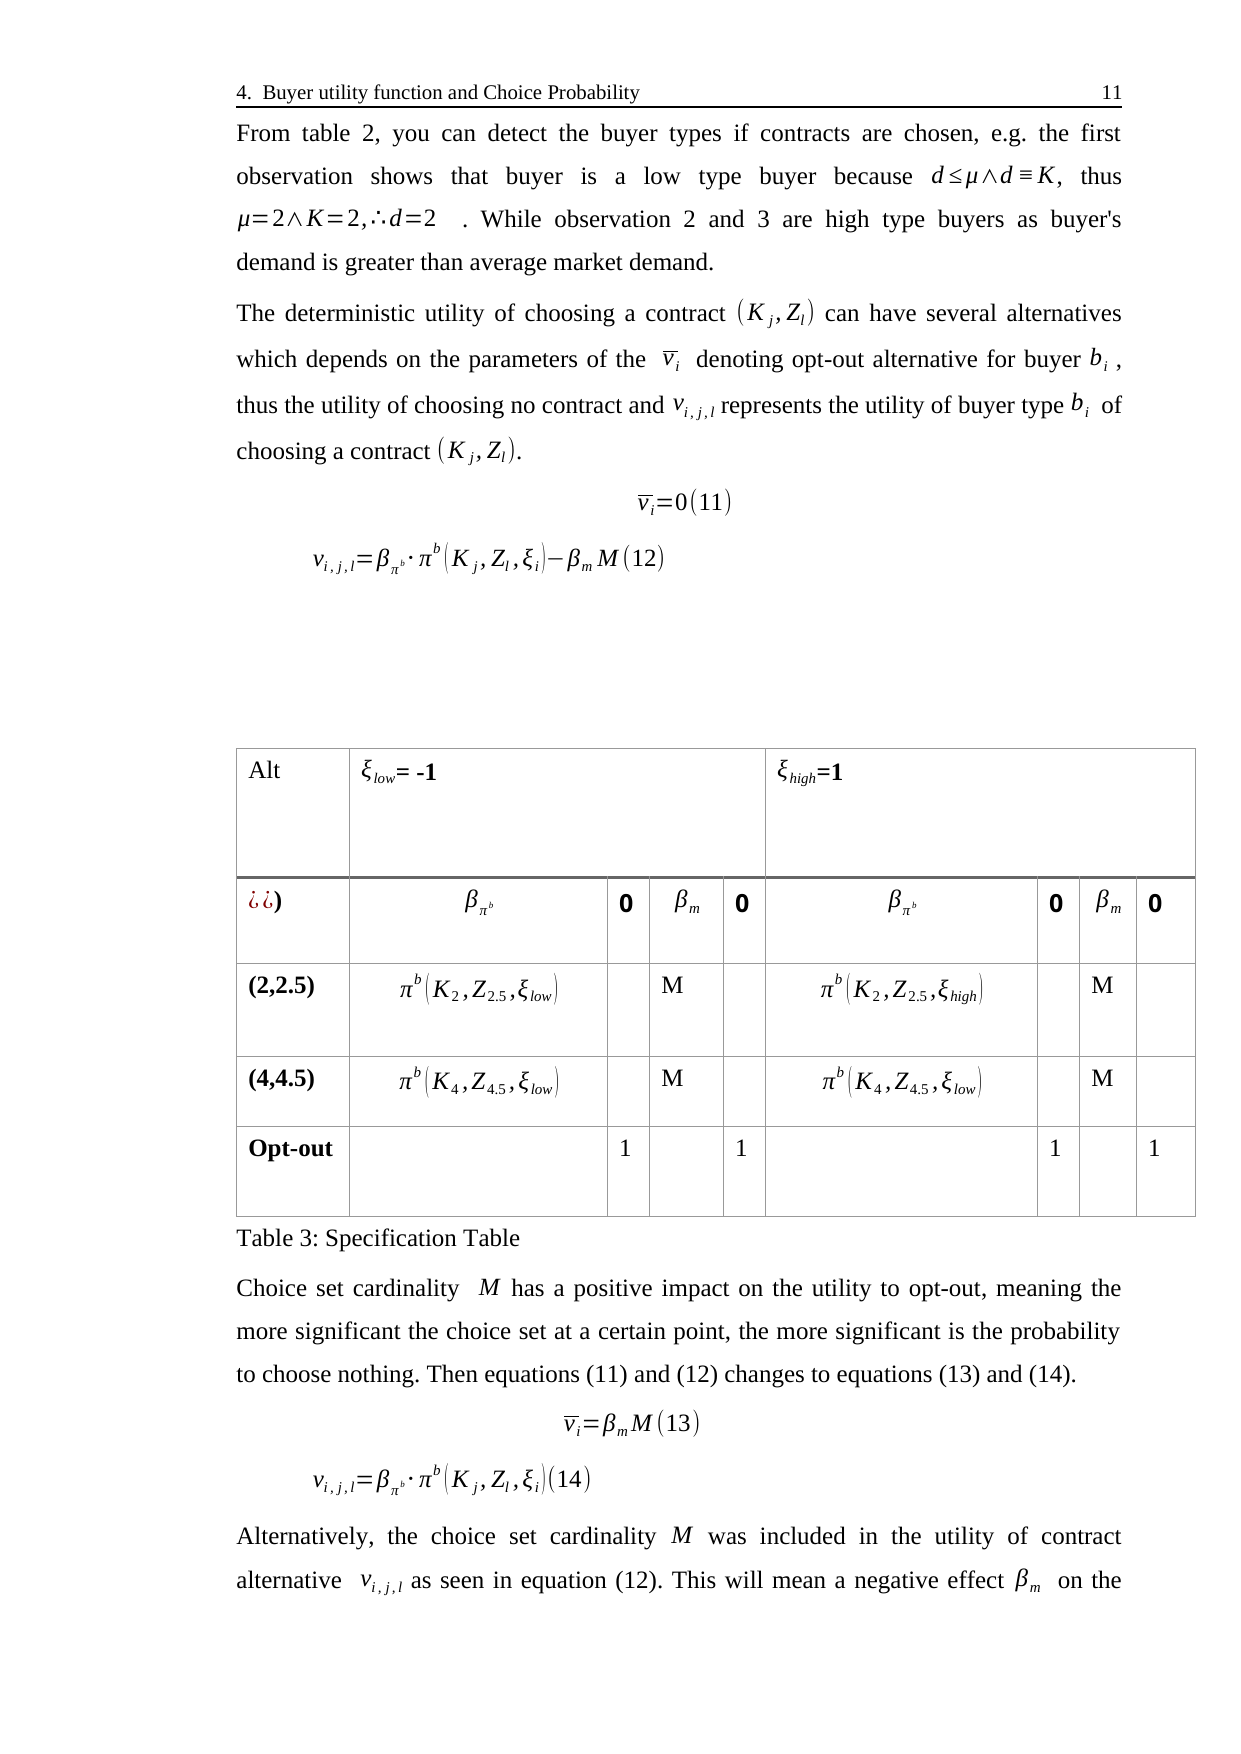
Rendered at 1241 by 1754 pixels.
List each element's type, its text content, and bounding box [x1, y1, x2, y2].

table_cell ) [237, 879, 349, 963]
table_cell 1 [1137, 1127, 1195, 1216]
table_cell 1 [608, 1127, 649, 1216]
table_cell [350, 1057, 607, 1126]
table_cell [766, 1127, 1037, 1216]
table_cell [650, 879, 723, 963]
table_cell 1 [724, 1127, 765, 1216]
table_cell Opt-out [237, 1127, 349, 1216]
table_cell [766, 964, 1037, 1056]
table_header Alt [237, 749, 349, 876]
text From table 2, you can detect the buyer types if contracts are chosen, e.g. the first observation shows that buyer is a low type buyer because , thus . While observation 2 and 3 are high type buyers as buyer's demand is greater than average market demand. [236, 118, 1122, 276]
table_cell 0 [1038, 879, 1079, 963]
table_cell 0 [1137, 879, 1195, 963]
table_cell [1038, 964, 1079, 1056]
table_cell [1137, 964, 1195, 1056]
table_cell (2,2.5) [237, 964, 349, 1056]
text Table 3: Specification Table [236, 1223, 1122, 1252]
table_cell M [650, 964, 723, 1056]
table_cell 0 [608, 879, 649, 963]
table_cell 1 [1038, 1127, 1079, 1216]
table_cell [350, 1127, 607, 1216]
table_cell 0 [724, 879, 765, 963]
table_cell [766, 879, 1037, 963]
text Choice set cardinality has a positive impact on the utility to opt-out, meaning the more significant the choice set at a certain point, the more significant is the probability to choose nothing. Then equations (11) and (12) changes to equations (13) and (14). [236, 1273, 1122, 1388]
table_cell [650, 1127, 723, 1216]
table_cell [608, 1057, 649, 1126]
table_cell [1137, 1057, 1195, 1126]
table_cell [608, 964, 649, 1056]
table_header =1 [766, 749, 1195, 876]
table_cell [1080, 1127, 1136, 1216]
table_cell M [1080, 1057, 1136, 1126]
table_cell [350, 879, 607, 963]
table_cell (4,4.5) [237, 1057, 349, 1126]
table_cell [724, 964, 765, 1056]
table_cell [1080, 879, 1136, 963]
table_cell M [1080, 964, 1136, 1056]
table_cell [724, 1057, 765, 1126]
table_header = -1 [350, 749, 765, 876]
text The deterministic utility of choosing a contract can have several alternatives which depends on the parameters of the denoting opt-out alternative for buyer , thus the utility of choosing no contract and represents the utility of buyer type of choosing a contract . [236, 297, 1122, 467]
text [236, 1521, 1122, 1596]
table_cell [1038, 1057, 1079, 1126]
table_cell M [650, 1057, 723, 1126]
table_cell [350, 964, 607, 1056]
table_cell [766, 1057, 1037, 1126]
